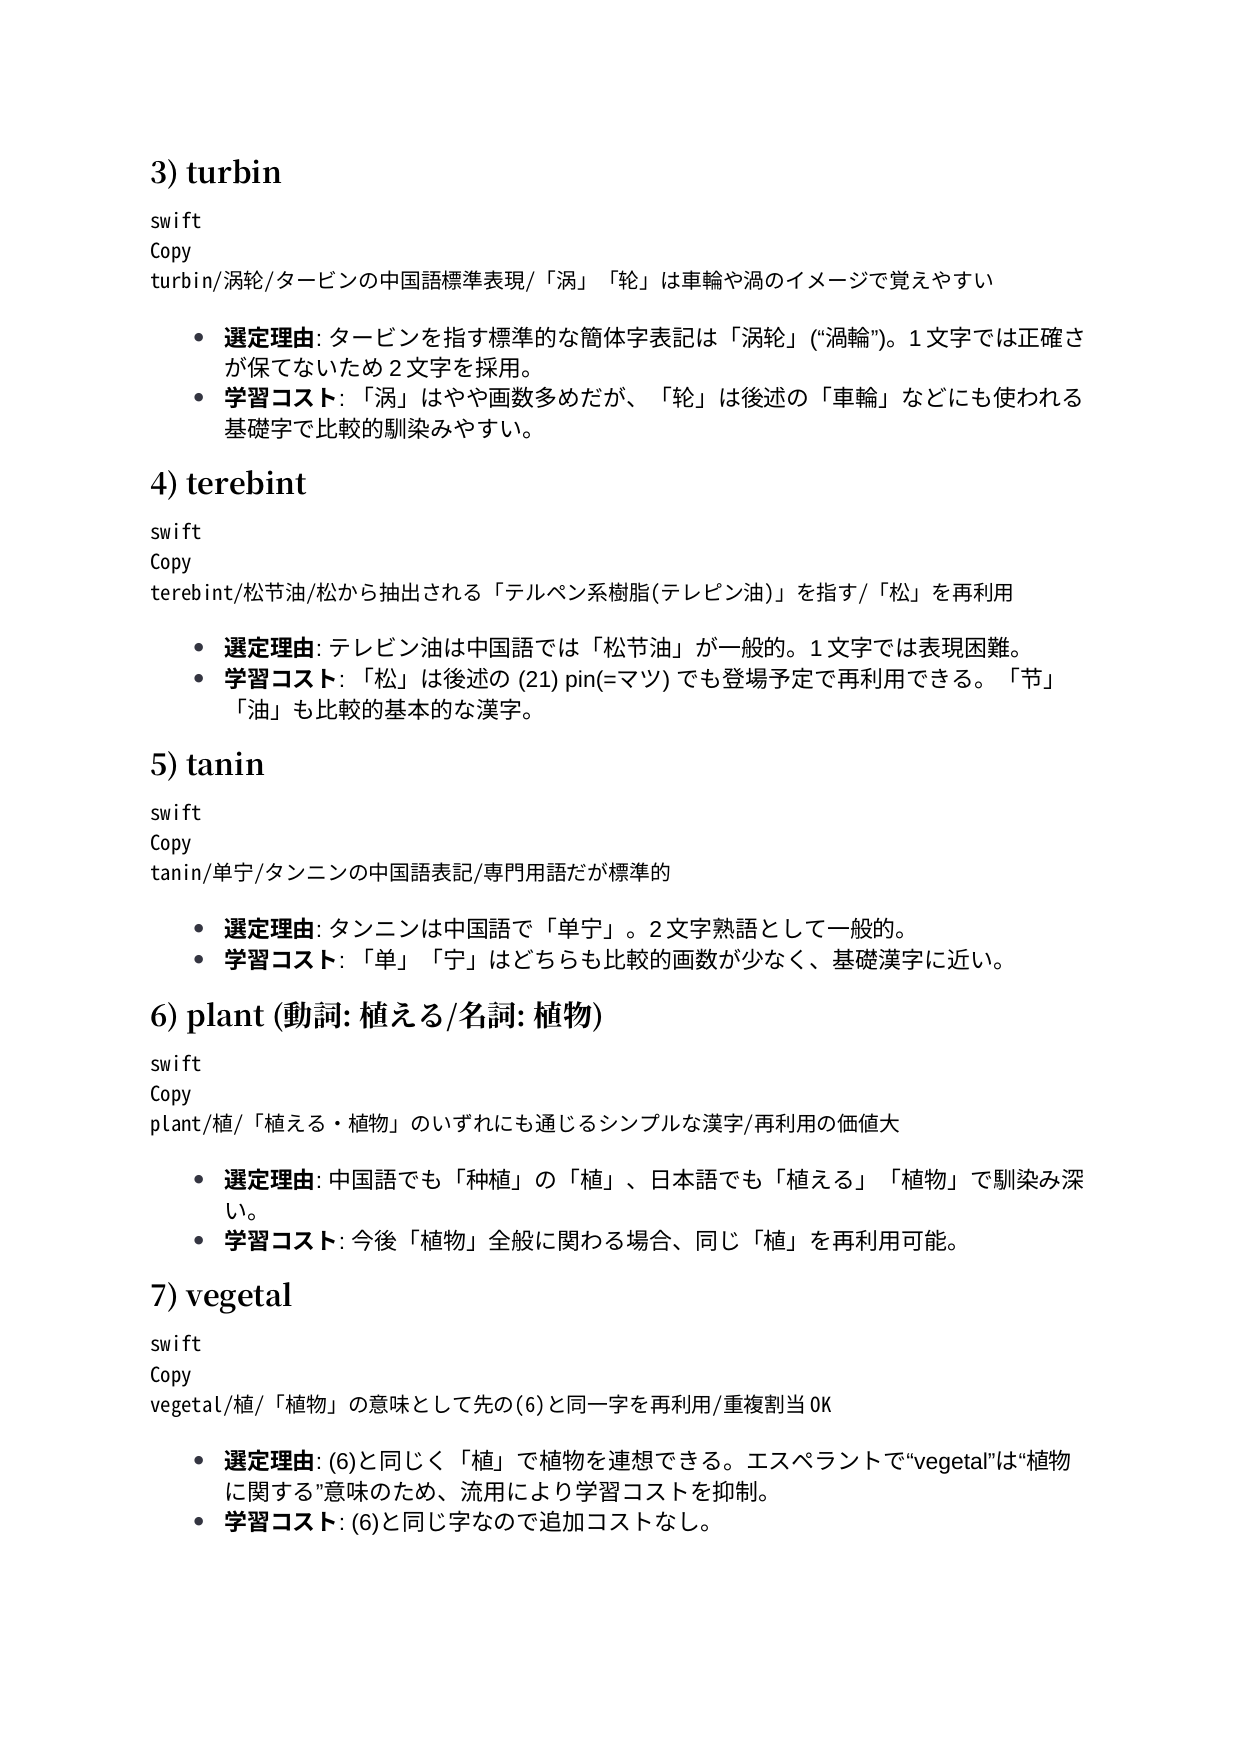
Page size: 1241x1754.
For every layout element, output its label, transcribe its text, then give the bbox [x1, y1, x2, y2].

subtitle 5) tanin [150, 742, 1090, 784]
text swift [150, 204, 1090, 234]
subtitle 4) terebint [150, 461, 1090, 503]
list 選定理由: タンニンは中国語で「单宁」。2文字熟語として一般的。 [194, 916, 1090, 943]
list 選定理由: (6)と同じく「植」で植物を連想できる。エスペラントで“vegetal”は“植物に関する”意味のため、流用により学習コストを抑制。 [194, 1448, 1090, 1505]
subtitle 3) turbin [150, 150, 1090, 192]
list 選定理由: テレビン油は中国語では「松节油」が一般的。1文字では表現困難。 [194, 635, 1090, 662]
list 学習コスト: 「单」「宁」はどちらも比較的画数が少なく、基礎漢字に近い。 [194, 947, 1090, 974]
subtitle 7) vegetal [150, 1273, 1090, 1315]
text tanin/单宁/タンニンの中国語表記/専門用語だが標準的 [150, 857, 1090, 887]
text Copy [150, 1358, 1090, 1388]
text swift [150, 1047, 1090, 1077]
text turbin/涡轮/タービンの中国語標準表現/「涡」「轮」は車輪や渦のイメージで覚えやすい [150, 265, 1090, 295]
text Copy [150, 546, 1090, 576]
text swift [150, 515, 1090, 546]
list 選定理由: 中国語でも「种植」の「植」、日本語でも「植える」「植物」で馴染み深い。 [194, 1167, 1090, 1224]
text terebint/松节油/松から抽出される「テルペン系樹脂(テレピン油)」を指す/「松」を再利用 [150, 576, 1090, 606]
list 学習コスト: (6)と同じ字なので追加コストなし。 [194, 1509, 1090, 1536]
text swift [150, 1328, 1090, 1358]
list 学習コスト: 今後「植物」全般に関わる場合、同じ「植」を再利用可能。 [194, 1228, 1090, 1255]
text swift [150, 796, 1090, 826]
text Copy [150, 826, 1090, 857]
subtitle 6) plant (動詞: 植える/名詞: 植物) [150, 992, 1090, 1034]
text vegetal/植/「植物」の意味として先の(6)と同一字を再利用/重複割当OK [150, 1388, 1090, 1418]
list 選定理由: タービンを指す標準的な簡体字表記は「涡轮」(“渦輪”)。1文字では正確さが保てないため2文字を採用。 [194, 324, 1090, 382]
text Copy [150, 1077, 1090, 1107]
text plant/植/「植える・植物」のいずれにも通じるシンプルな漢字/再利用の価値大 [150, 1107, 1090, 1137]
list 学習コスト: 「涡」はやや画数多めだが、「轮」は後述の「車輪」などにも使われる基礎字で比較的馴染みやすい。 [194, 385, 1090, 442]
list 学習コスト: 「松」は後述の (21) pin(=マツ) でも登場予定で再利用できる。「节」「油」も比較的基本的な漢字。 [194, 666, 1090, 723]
text Copy [150, 234, 1090, 265]
